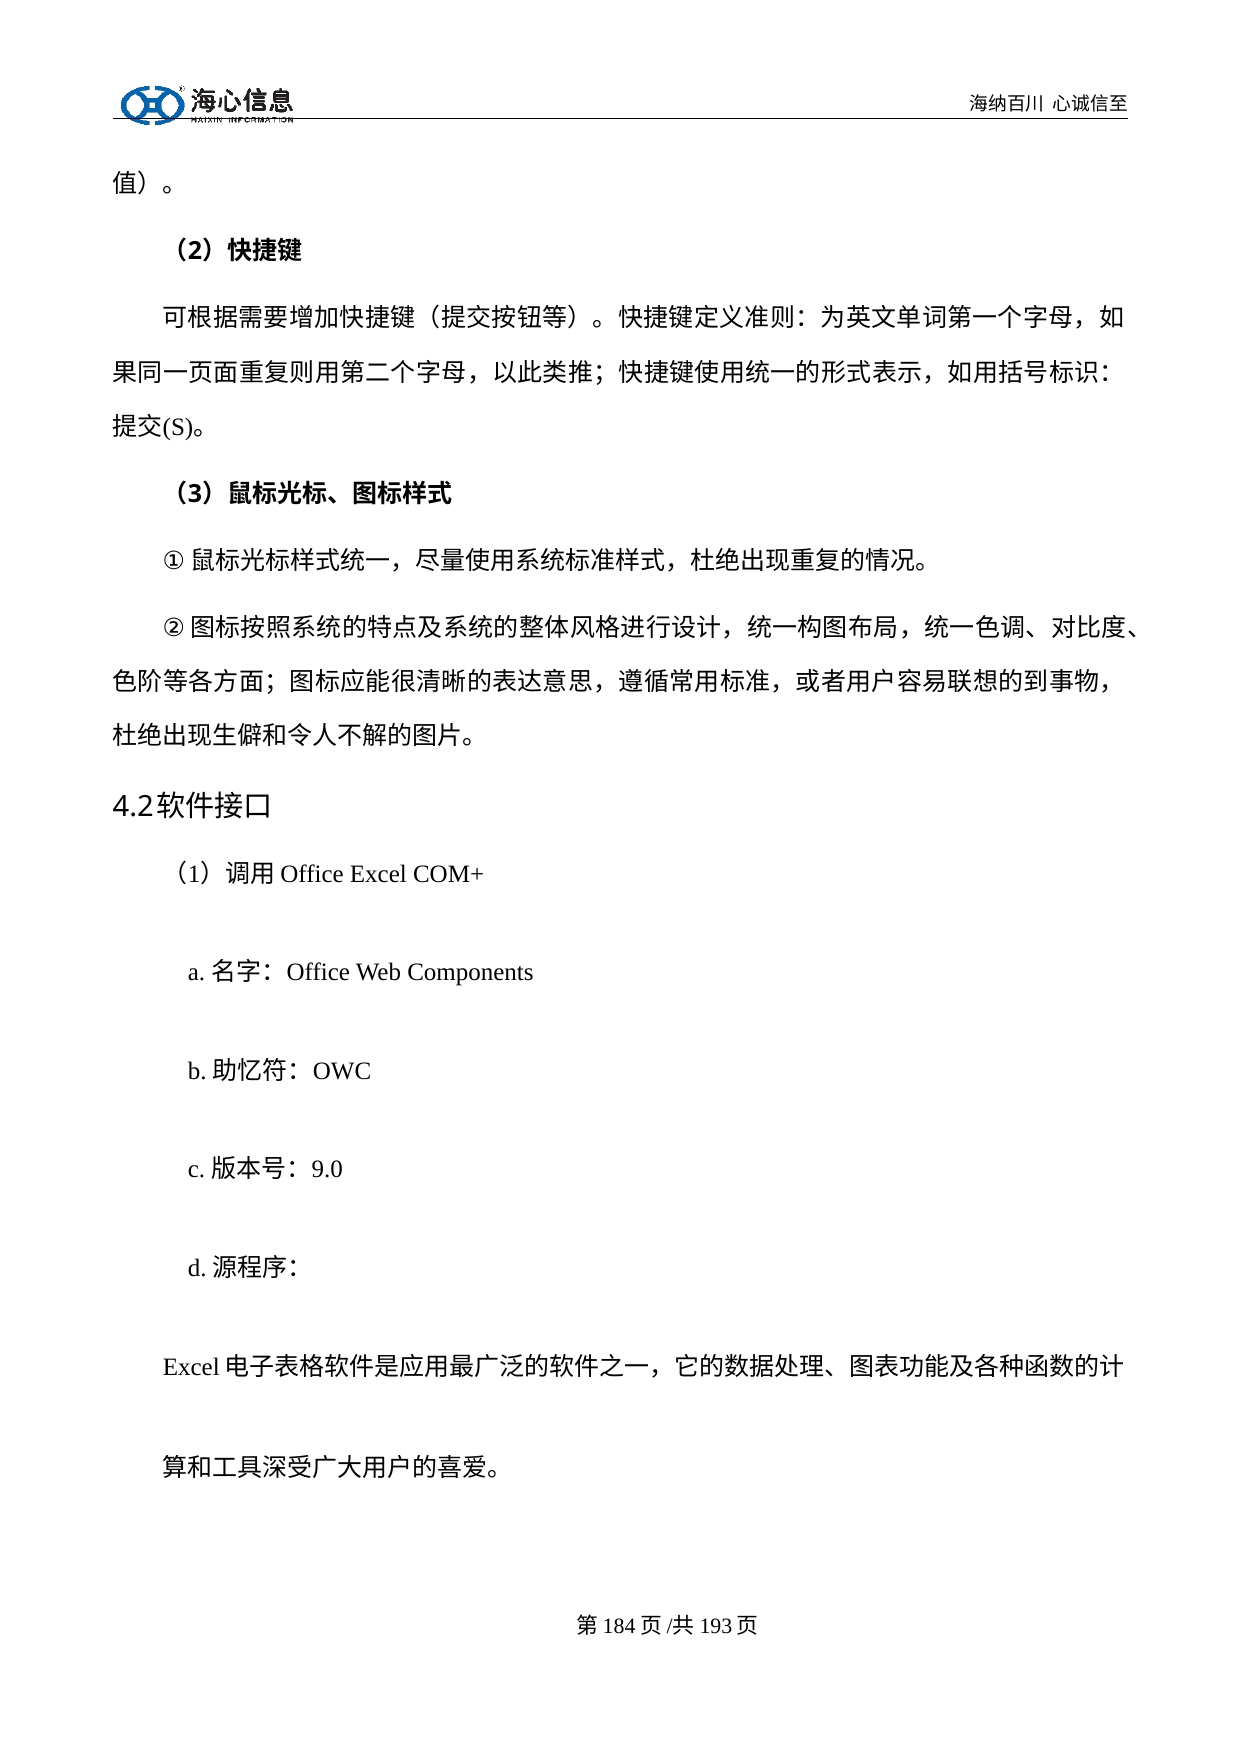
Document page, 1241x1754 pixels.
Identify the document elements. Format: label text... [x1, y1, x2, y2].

text ②图标按照系统的特点及系统的整体风格进行设计，统一构图布局，统一色调、对比度、色阶等各方面；图标应能很清晰的表达意思，遵循常用标准，或者用户容易联想的到事物，杜绝出现生僻和令人不解的图片。 [112, 607, 1128, 752]
text 可根据需要增加快捷键（提交按钮等）。快捷键定义准则：为英文单词第一个字母，如果同一页面重复则用第二个字母，以此类推；快捷键使用统一的形式表示，如用括号标识：提交(S)。 [112, 298, 1128, 443]
text （3）鼠标光标、图标样式 [112, 473, 1128, 509]
picture [112, 78, 297, 130]
text c. 版本号：9.0 [163, 1133, 1128, 1201]
text （2）快捷键 [112, 231, 1128, 267]
text a. 名字：Office Web Components [163, 936, 1128, 1004]
text d. 源程序： [163, 1232, 1128, 1299]
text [112, 164, 1128, 200]
text Excel电子表格软件是应用最广泛的软件之一，它的数据处理、图表功能及各种函数的计算和工具深受广大用户的喜爱。 [163, 1330, 1128, 1500]
text b. 助忆符：OWC [163, 1034, 1128, 1102]
text ①鼠标光标样式统一，尽量使用系统标准样式，杜绝出现重复的情况。 [112, 540, 1128, 576]
text （1）调用Office Excel COM+ [163, 837, 1128, 905]
subtitle 软件接口 [112, 783, 1128, 825]
